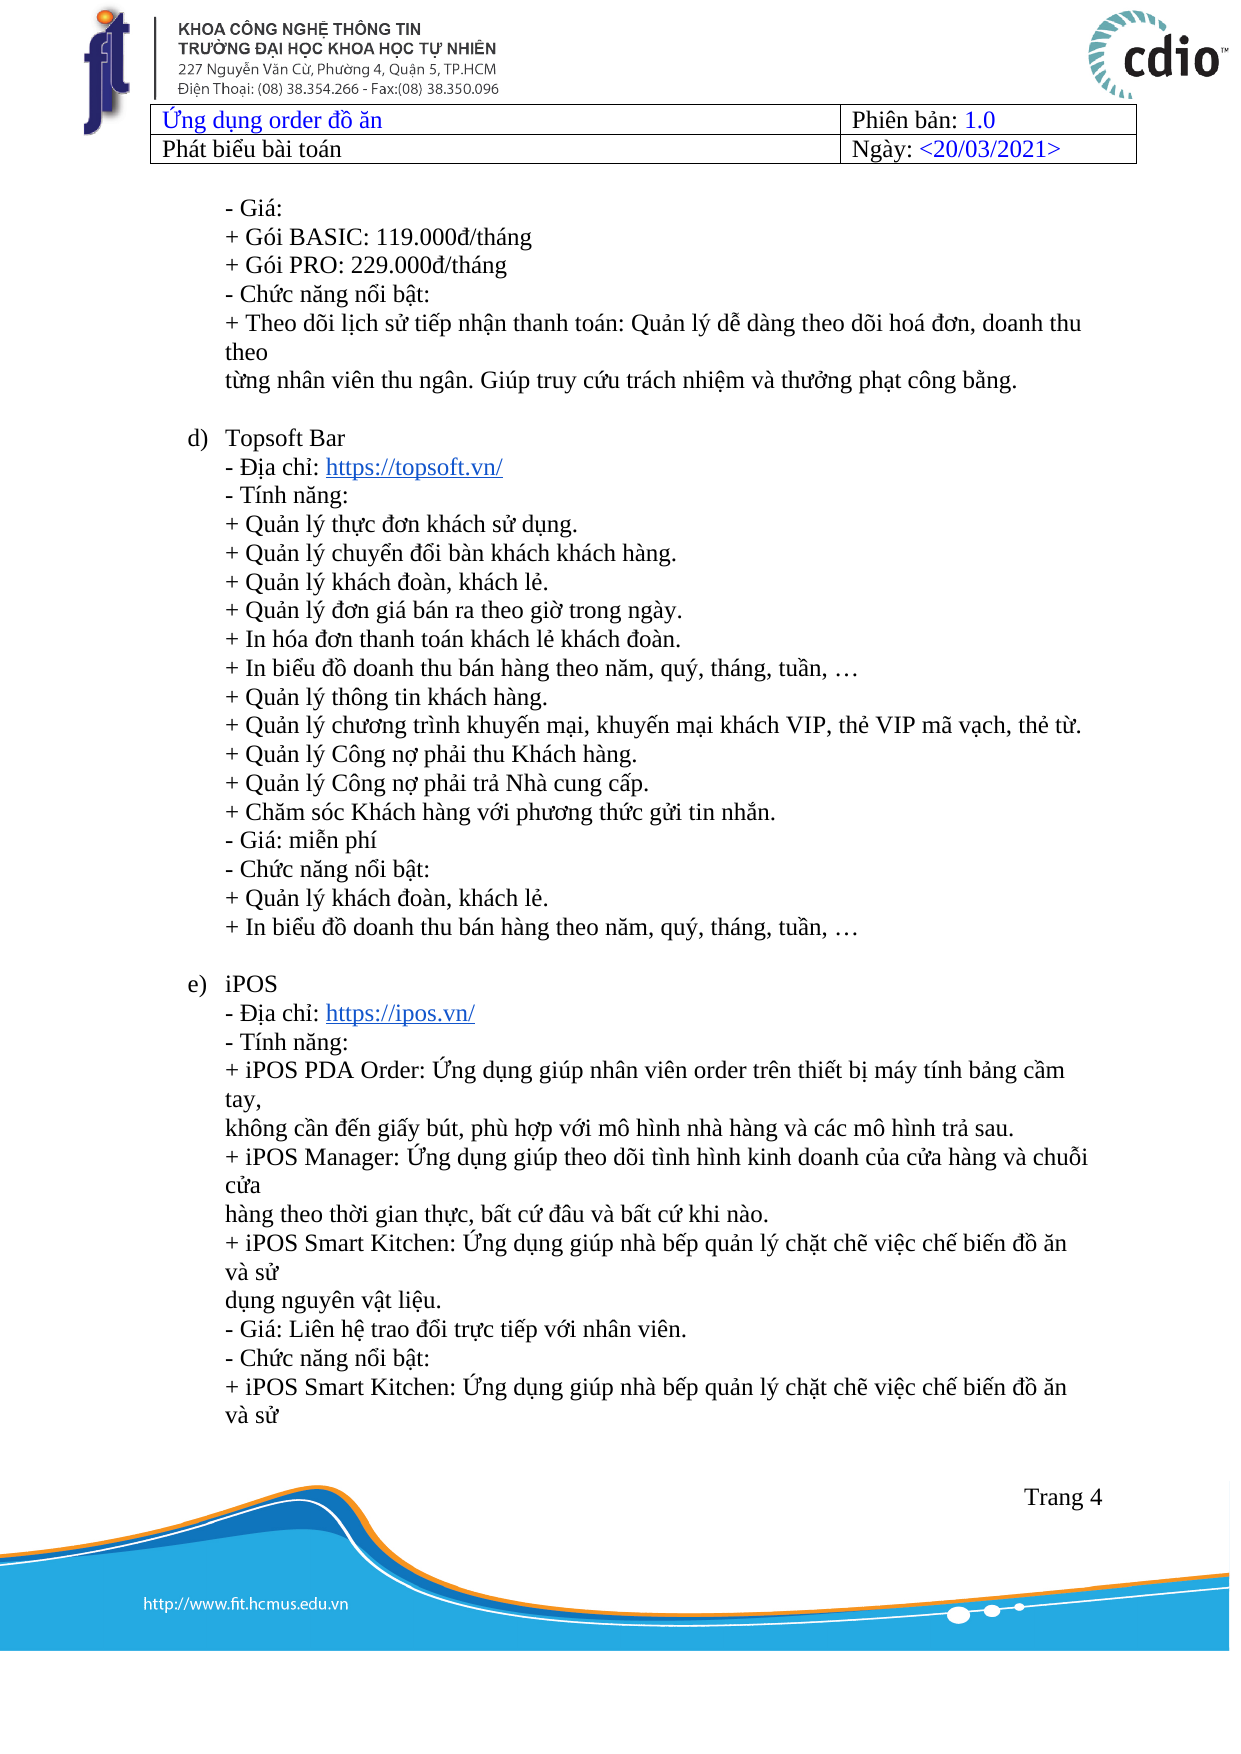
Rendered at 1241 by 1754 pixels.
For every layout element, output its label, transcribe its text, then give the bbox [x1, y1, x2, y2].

text - Giá: [225, 193, 1090, 222]
list iPOS [187, 969, 1090, 998]
text + Quản lý thực đơn khách sử dụng. [225, 509, 1090, 538]
text + Quản lý chuyển đổi bàn khách khách hàng. [225, 538, 1090, 567]
text + iPOS PDA Order: Ứng dụng giúp nhân viên order trên thiết bị máy tính bảng cầm tay, [225, 1056, 1090, 1113]
text - Tính năng: [225, 1027, 1090, 1056]
text + Quản lý khách đoàn, khách lẻ. [225, 883, 1090, 912]
text + iPOS Manager: Ứng dụng giúp theo dõi tình hình kinh doanh của cửa hàng và chuỗi cửa [225, 1142, 1090, 1199]
text - Tính năng: [225, 481, 1090, 509]
picture [0, 1481, 1241, 1651]
text + iPOS Smart Kitchen: Ứng dụng giúp nhà bếp quản lý chặt chẽ việc chế biến đồ ăn và sử [225, 1228, 1090, 1286]
text + Quản lý khách đoàn, khách lẻ. [225, 567, 1090, 596]
text + Quản lý Công nợ phải trả Nhà cung cấp. [225, 768, 1090, 797]
text dụng nguyên vật liệu. [225, 1286, 1090, 1314]
text + Quản lý thông tin khách hàng. [225, 682, 1090, 711]
text - Chức năng nổi bật: [225, 279, 1090, 308]
picture [61, 0, 1240, 159]
text + Gói PRO: 229.000đ/tháng [225, 251, 1090, 279]
text hàng theo thời gian thực, bất cứ đâu và bất cứ khi nào. [225, 1199, 1090, 1228]
text + Gói BASIC: 119.000đ/tháng [225, 222, 1090, 251]
text + In biểu đồ doanh thu bán hàng theo năm, quý, tháng, tuần, … [225, 653, 1090, 682]
text + Quản lý Công nợ phải thu Khách hàng. [225, 739, 1090, 768]
text - Giá: miễn phí [225, 826, 1090, 854]
text từng nhân viên thu ngân. Giúp truy cứu trách nhiệm và thưởng phạt công bằng. [225, 366, 1090, 394]
text + iPOS Smart Kitchen: Ứng dụng giúp nhà bếp quản lý chặt chẽ việc chế biến đồ ăn và sử [225, 1372, 1090, 1420]
picture [841, 105, 1136, 134]
picture [151, 105, 840, 134]
text - Địa chỉ: https://ipos.vn/ [225, 998, 1090, 1027]
text + Chăm sóc Khách hàng với phương thức gửi tin nhắn. [225, 797, 1090, 826]
text + Quản lý đơn giá bán ra theo giờ trong ngày. [225, 596, 1090, 624]
text + Quản lý chương trình khuyến mại, khuyến mại khách VIP, thẻ VIP mã vạch, thẻ từ. [225, 711, 1090, 739]
list Topsoft Bar [187, 423, 1090, 452]
picture [151, 135, 840, 159]
text - Chức năng nổi bật: [225, 1343, 1090, 1372]
picture [841, 135, 1136, 159]
text - Giá: Liên hệ trao đổi trực tiếp với nhân viên. [225, 1314, 1090, 1343]
text + In biểu đồ doanh thu bán hàng theo năm, quý, tháng, tuần, … [225, 912, 1090, 941]
text + Theo dõi lịch sử tiếp nhận thanh toán: Quản lý dễ dàng theo dõi hoá đơn, doanh thu theo [225, 308, 1090, 366]
text không cần đến giấy bút, phù hợp với mô hình nhà hàng và các mô hình trả sau. [225, 1113, 1090, 1142]
text + In hóa đơn thanh toán khách lẻ khách đoàn. [225, 624, 1090, 653]
text - Chức năng nổi bật: [225, 854, 1090, 883]
text - Địa chỉ: https://topsoft.vn/ [225, 452, 1090, 481]
